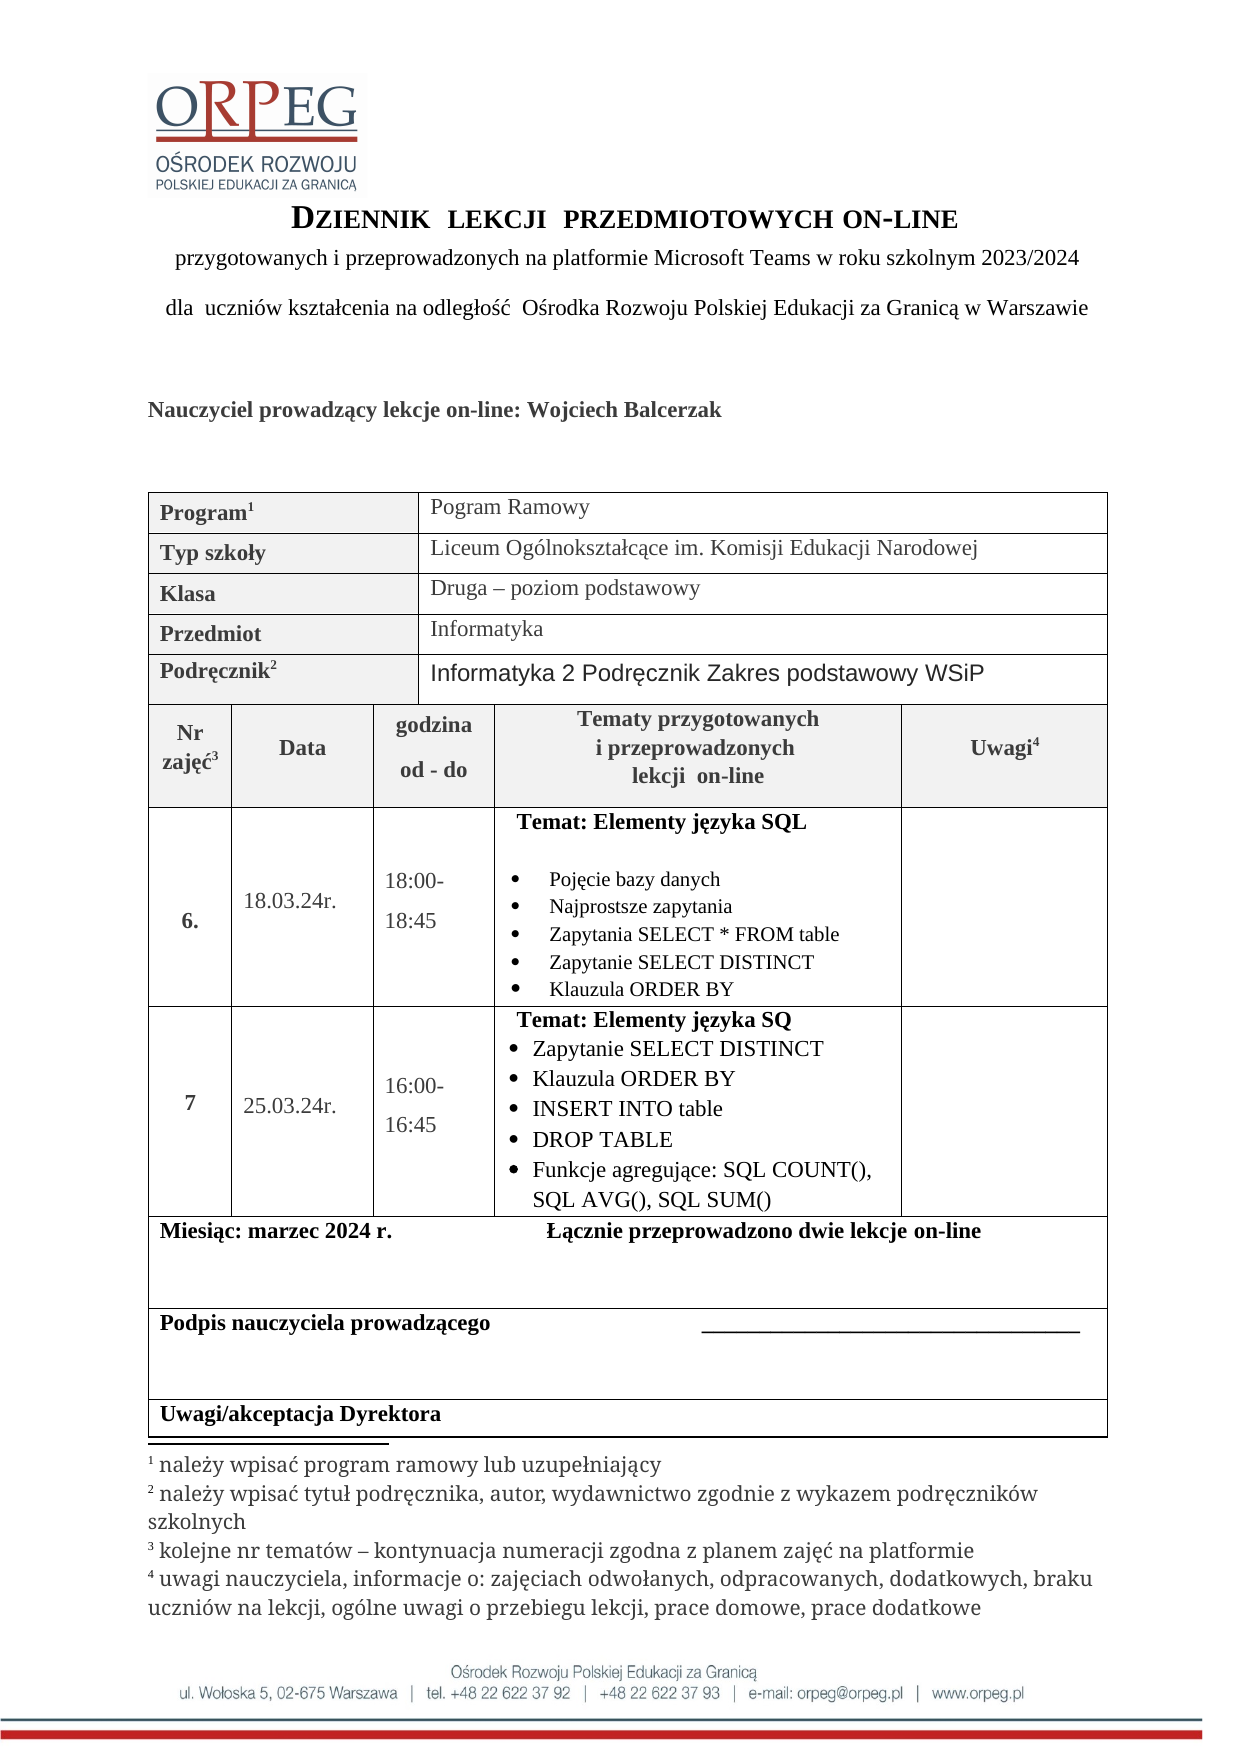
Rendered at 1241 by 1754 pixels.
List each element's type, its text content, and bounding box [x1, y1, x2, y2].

table_cell Typ szkoły [149, 534, 418, 573]
table_cell Temat: Elementy języka SQ Zapytanie SELECT DISTINCT Klauzula ORDER BY INSERT INTO table DROP TABLE Funkcje agregujące: SQL COUNT(), SQL AVG(), SQL SUM() [495, 1007, 901, 1216]
text Dziennik lekcji przedmiotowych on-line przygotowanych i przeprowadzonych na platformie Microsoft Teams w roku szkolnym 2023/2024 [148, 197, 1107, 270]
table_cell Nr zajęć [149, 705, 231, 807]
table_cell Druga – poziom podstawowy [419, 574, 1107, 613]
table_cell Podręcznik [149, 655, 418, 704]
text Nauczyciel prowadzący lekcje on-line: Wojciech Balcerzak [148, 396, 1107, 422]
table_cell 25.03.24r. [232, 1007, 373, 1216]
table_cell 16:00-16:45 [374, 1007, 494, 1216]
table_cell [149, 1400, 1107, 1436]
table_cell 6. [149, 808, 231, 1006]
table_cell [902, 808, 1107, 1006]
table_cell Temat: Elementy języka SQL Pojęcie bazy danych Najprostsze zapytania Zapytania SELECT * FROM table Zapytanie SELECT DISTINCT Klauzula ORDER BY [495, 808, 901, 1006]
table_cell Podpis nauczyciela prowadzącego _________________________________ [149, 1309, 1107, 1399]
table_cell Tematy przygotowanych i przeprowadzonych lekcji on-line [495, 705, 901, 807]
text dla uczniów kształcenia na odległość Ośrodka Rozwoju Polskiej Edukacji za Granicą w Warszawie [148, 294, 1107, 321]
table_cell Miesiąc: marzec 2024 r. Łącznie przeprowadzono dwie lekcje on-line [149, 1217, 1107, 1307]
table_cell [902, 1007, 1107, 1216]
table_cell Data [232, 705, 373, 807]
table_cell Informatyka [419, 615, 1107, 654]
table_cell Przedmiot [149, 615, 418, 654]
picture [147, 73, 368, 198]
table_header Program [149, 493, 418, 532]
table_cell 7 [149, 1007, 231, 1216]
table_cell godzina od - do [374, 705, 494, 807]
table_cell 18:00-18:45 [374, 808, 494, 1006]
table_cell Liceum Ogólnokształcące im. Komisji Edukacji Narodowej [419, 534, 1107, 573]
table_cell 18.03.24r. [232, 808, 373, 1006]
table_cell Informatyka 2 Podręcznik Zakres podstawowy WSiP [419, 655, 1107, 704]
table_cell Uwagi [902, 705, 1107, 807]
picture [0, 1642, 1203, 1754]
table_header Pogram Ramowy [419, 493, 1107, 532]
table_cell Klasa [149, 574, 418, 613]
